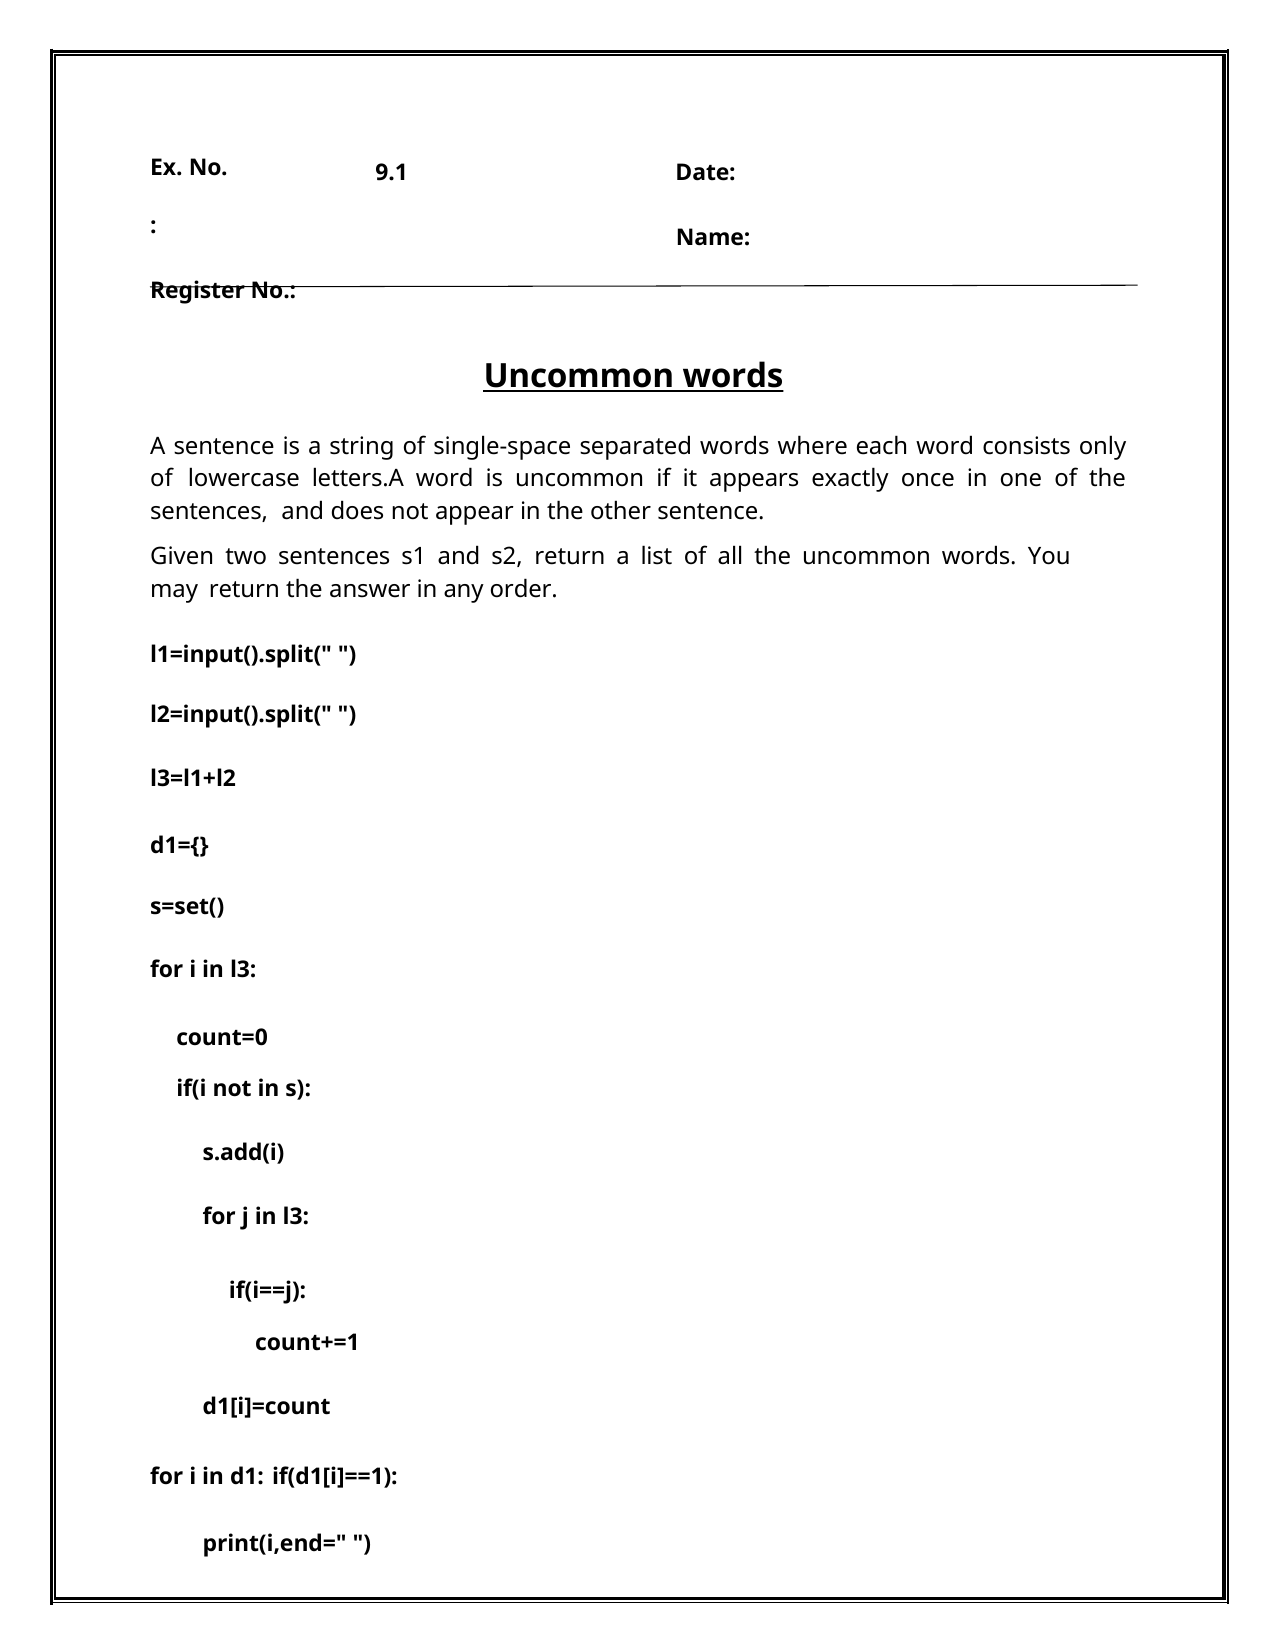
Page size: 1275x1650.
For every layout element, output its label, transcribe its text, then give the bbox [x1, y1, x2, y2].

text d1={} [150, 829, 1160, 861]
text count+=1 d1[i]=count [202, 1326, 479, 1421]
text Uncommon words [483, 351, 1160, 397]
text Ex. No. : [150, 151, 306, 240]
text A sentence is a string of single-space separated words where each word consists only of lowercase letters.A word is uncommon if it appears exactly once in one of the sentences, and does not appear in the other sentence. [150, 428, 1127, 526]
text Given two sentences s1 and s2, return a list of all the uncommon words. You may return the answer in any order. [150, 539, 1123, 604]
text for i in d1: if(d1[i]==1): [150, 1460, 401, 1491]
text count=0 [176, 1021, 1160, 1052]
text if(i not in s): s.add(i) for j in l3: [176, 1072, 322, 1231]
text l1=input().split(" ") [150, 638, 1160, 669]
text print(i,end=" ") [202, 1527, 1160, 1558]
text Name: [673, 221, 752, 252]
text s=set() for i in l3: [150, 890, 264, 985]
text l2=input().split(" ") l3=l1+l2 [150, 698, 442, 793]
text Register No.: [150, 273, 306, 305]
list Date: [375, 156, 1160, 188]
text if(i==j): [229, 1274, 1160, 1306]
